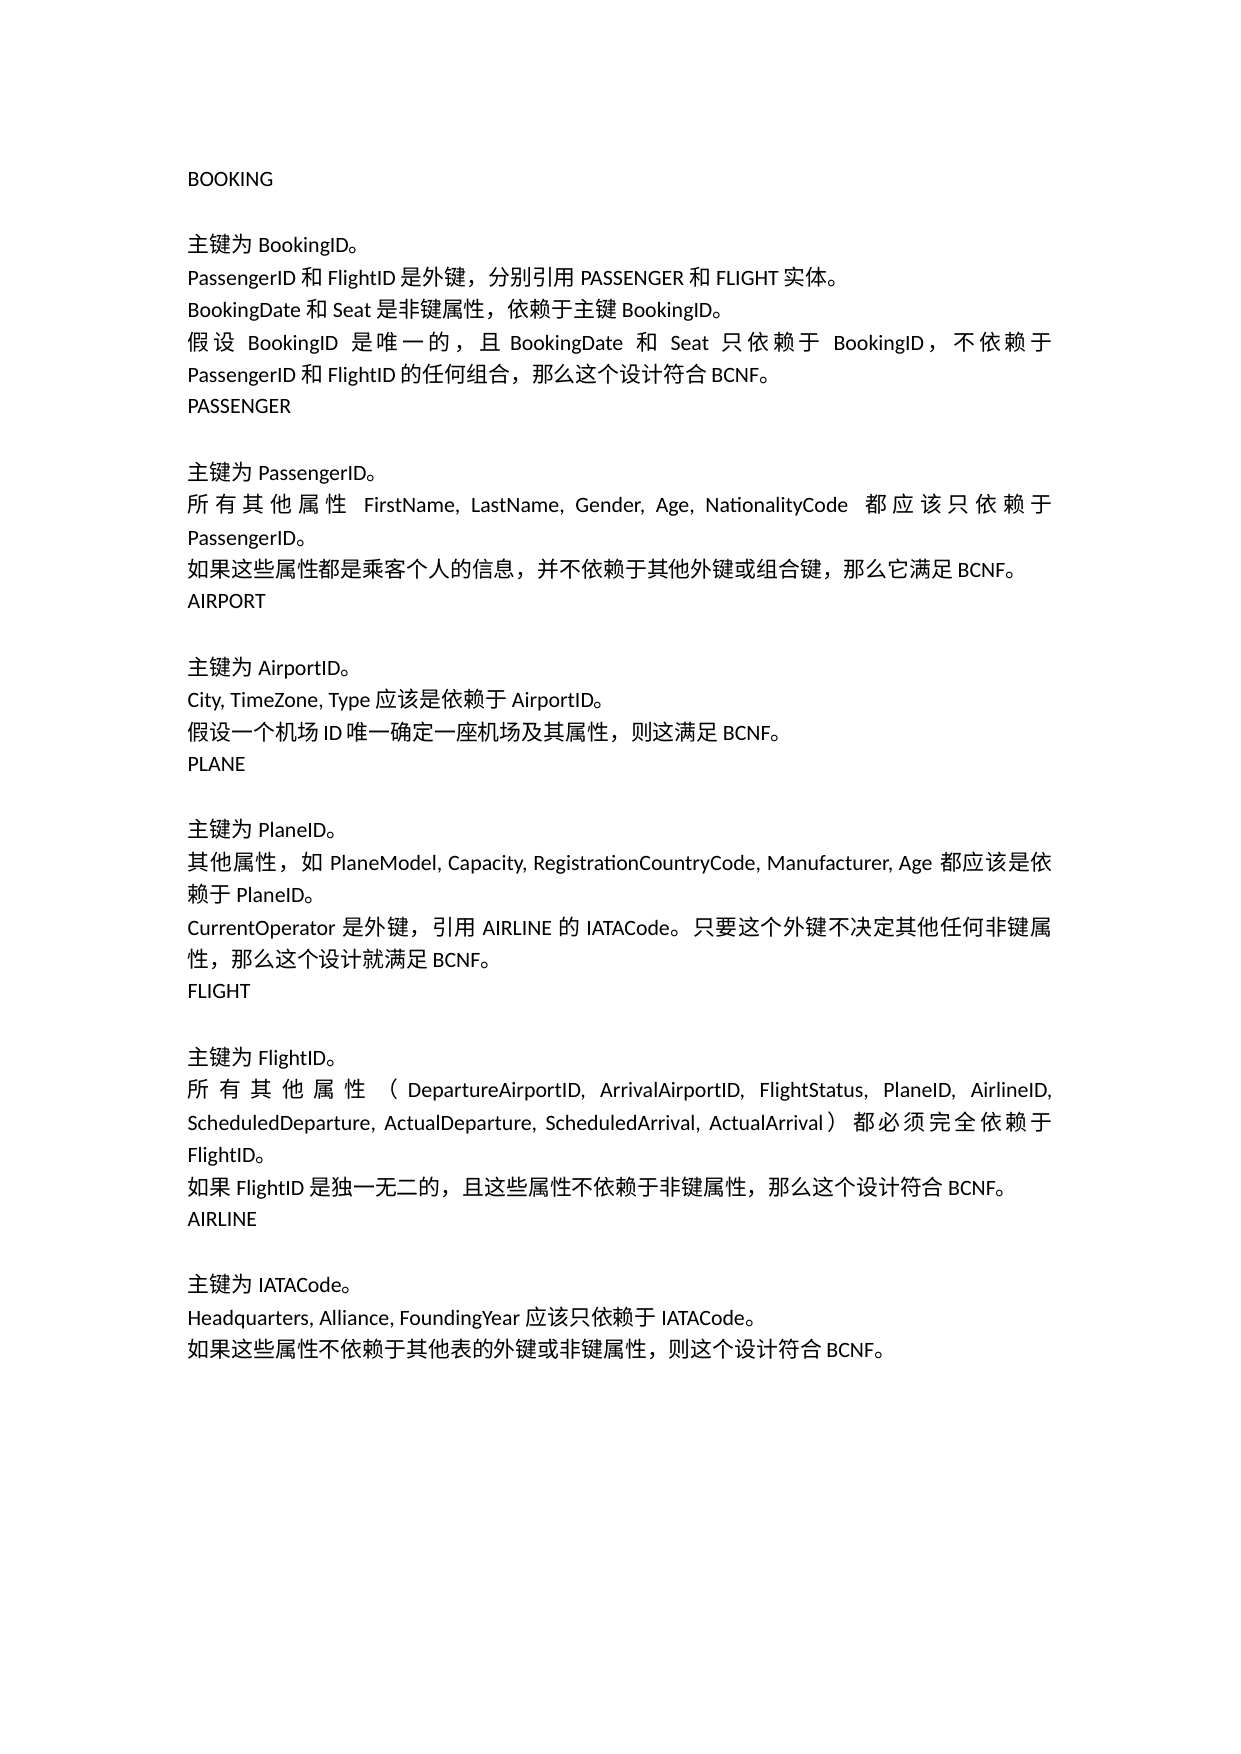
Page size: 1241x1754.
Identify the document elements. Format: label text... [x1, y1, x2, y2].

list 假设一个机场ID唯一确定一座机场及其属性，则这满足BCNF。 [187, 714, 1053, 747]
list PLANE [187, 747, 1053, 779]
list 如果 FlightID 是独一无二的，且这些属性不依赖于非键属性，那么这个设计符合BCNF。 [187, 1169, 1053, 1202]
list 如果这些属性不依赖于其他表的外键或非键属性，则这个设计符合BCNF。 [187, 1332, 1053, 1364]
list PassengerID 和 FlightID 是外键，分别引用 PASSENGER 和 FLIGHT 实体。 [187, 259, 1053, 292]
list 所有其他属性（DepartureAirportID, ArrivalAirportID, FlightStatus, PlaneID, AirlineID, ScheduledDeparture, ActualDeparture, ScheduledArrival, ActualArrival）都必须完全依赖于 FlightID。 [187, 1072, 1053, 1169]
list Headquarters, Alliance, FoundingYear 应该只依赖于 IATACode。 [187, 1299, 1053, 1332]
list 主键为 BookingID。 [187, 227, 1053, 259]
list 所有其他属性 FirstName, LastName, Gender, Age, NationalityCode 都应该只依赖于 PassengerID。 [187, 487, 1053, 552]
list 主键为 PassengerID。 [187, 454, 1053, 487]
list FLIGHT [187, 974, 1053, 1007]
list 如果这些属性都是乘客个人的信息，并不依赖于其他外键或组合键，那么它满足BCNF。 [187, 552, 1053, 584]
list 其他属性，如 PlaneModel, Capacity, RegistrationCountryCode, Manufacturer, Age 都应该是依赖于 PlaneID。 [187, 844, 1053, 909]
list 主键为 FlightID。 [187, 1039, 1053, 1072]
list 假设 BookingID 是唯一的，且BookingDate 和 Seat 只依赖于 BookingID，不依赖于 PassengerID 和 FlightID 的任何组合，那么这个设计符合BCNF。 [187, 324, 1053, 389]
list BookingDate 和 Seat 是非键属性，依赖于主键 BookingID。 [187, 292, 1053, 324]
list 主键为 AirportID。 [187, 649, 1053, 682]
list CurrentOperator 是外键，引用 AIRLINE 的 IATACode。只要这个外键不决定其他任何非键属性，那么这个设计就满足BCNF。 [187, 909, 1053, 974]
list AIRPORT [187, 584, 1053, 617]
list City, TimeZone, Type 应该是依赖于 AirportID。 [187, 682, 1053, 714]
list 主键为 PlaneID。 [187, 812, 1053, 844]
list AIRLINE [187, 1202, 1053, 1234]
list BOOKING [187, 162, 1053, 194]
list 主键为 IATACode。 [187, 1267, 1053, 1299]
list PASSENGER [187, 389, 1053, 422]
